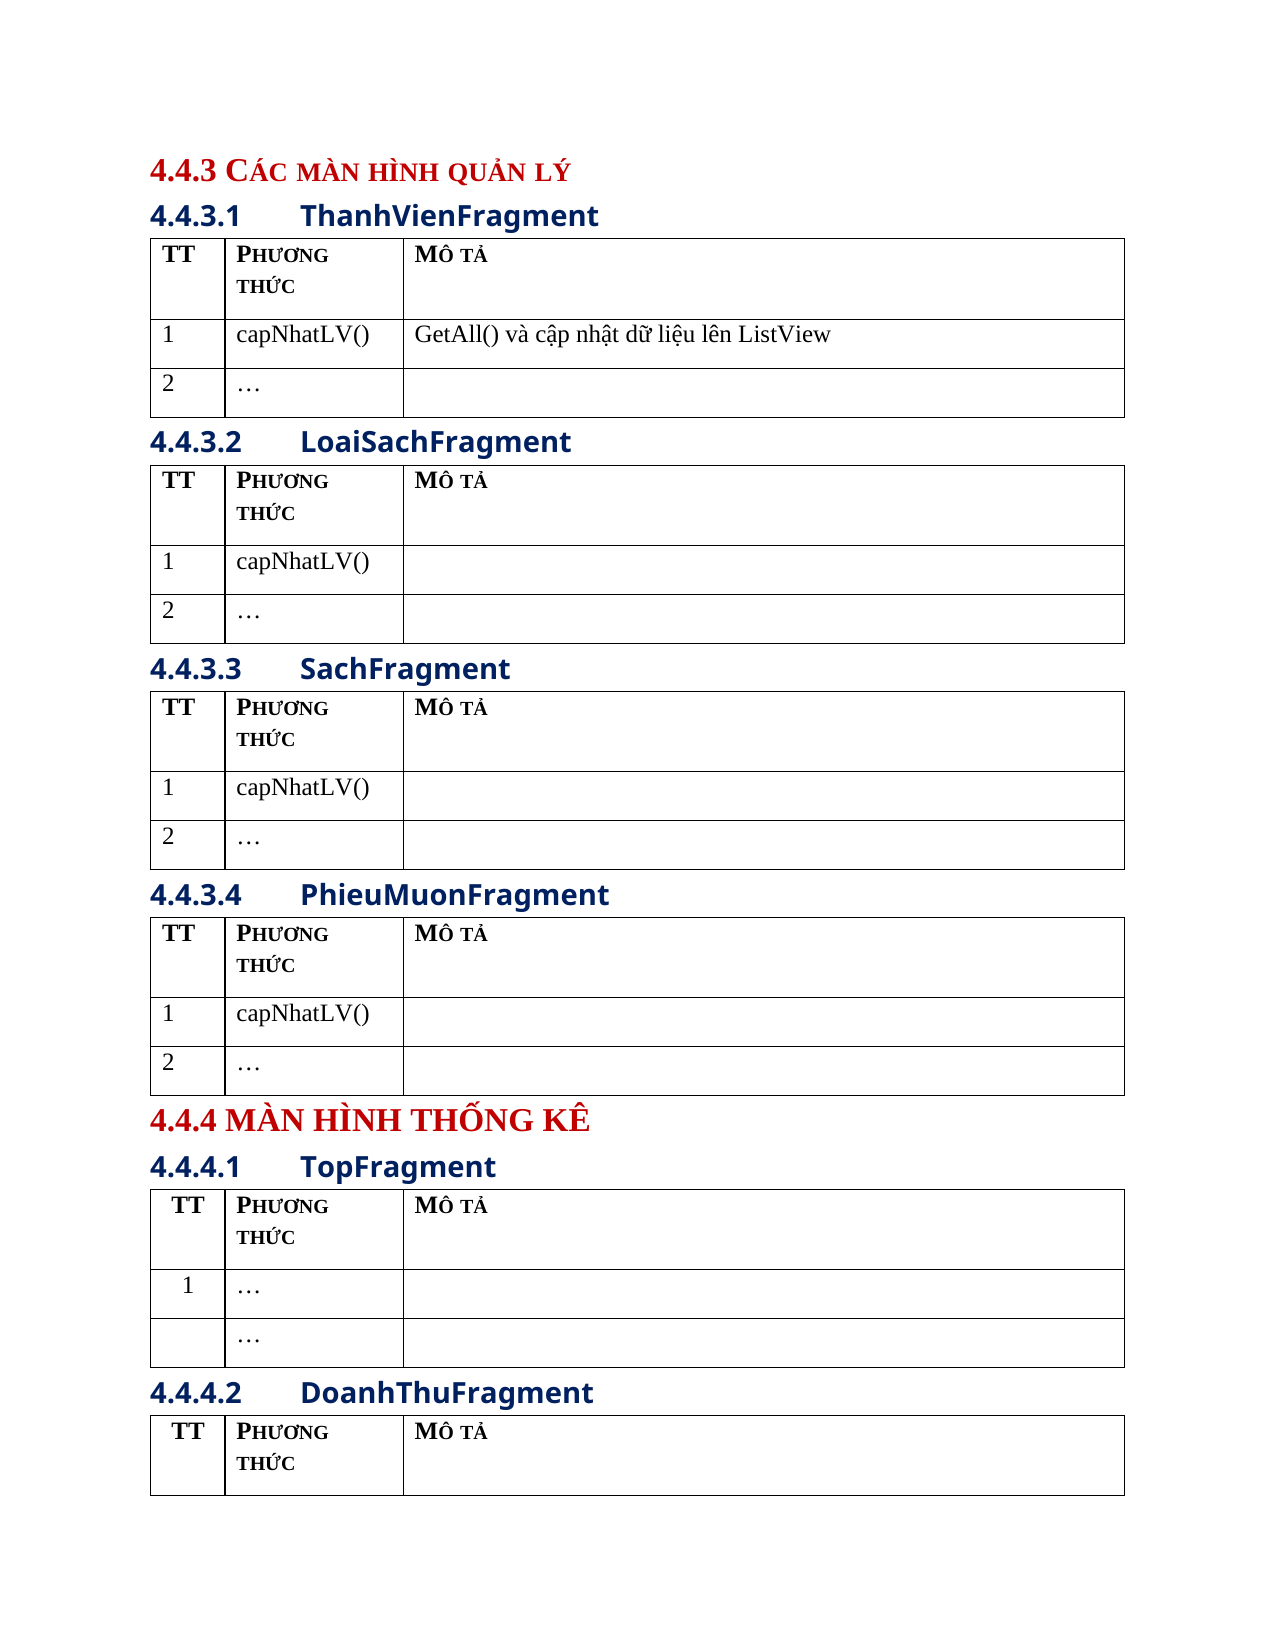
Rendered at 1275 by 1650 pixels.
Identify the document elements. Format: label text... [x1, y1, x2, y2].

subtitle ThanhVienFragment [150, 196, 1125, 235]
table_cell [151, 1319, 224, 1367]
table_cell 1 [151, 546, 224, 594]
table_header TT [151, 692, 224, 771]
subtitle SachFragment [150, 648, 1125, 688]
table_cell [404, 1319, 1124, 1367]
subtitle LoaiSachFragment [150, 422, 1125, 461]
subtitle PhieuMuonFragment [150, 874, 1125, 914]
table_header Mô tả [404, 918, 1124, 997]
table_cell 1 [151, 1270, 224, 1318]
table_header Phương thức [226, 466, 403, 545]
table_cell [404, 369, 1124, 417]
table_cell capNhatLV() [226, 320, 403, 367]
subtitle MÀN HÌNH THỐNG KÊ [150, 1101, 1125, 1139]
table_cell [404, 821, 1124, 869]
table_cell … [226, 369, 403, 417]
table_cell 2 [151, 369, 224, 417]
table_cell GetAll() và cập nhật dữ liệu lên ListView [404, 320, 1124, 367]
table_cell 2 [151, 1047, 224, 1095]
table_cell capNhatLV() [226, 998, 403, 1046]
table_cell [404, 595, 1124, 643]
table_cell 2 [151, 595, 224, 643]
table_header TT [151, 1190, 224, 1269]
table_cell [404, 998, 1124, 1046]
table_header Mô tả [404, 466, 1124, 545]
table_cell [404, 772, 1124, 820]
table_cell … [226, 1270, 403, 1318]
table_cell … [226, 1319, 403, 1367]
table_header TT [151, 1416, 224, 1495]
table_cell [404, 546, 1124, 594]
table_header TT [151, 466, 224, 545]
table_cell 2 [151, 821, 224, 869]
table_header Mô tả [404, 1416, 1124, 1495]
table_header TT [151, 239, 224, 318]
table_cell capNhatLV() [226, 546, 403, 594]
table_cell … [226, 1047, 403, 1095]
table_header Phương thức [226, 918, 403, 997]
table_cell [404, 1270, 1124, 1318]
table_cell 1 [151, 320, 224, 367]
table_cell … [226, 821, 403, 869]
table_cell [404, 1047, 1124, 1095]
subtitle TopFragment [150, 1146, 1125, 1186]
table_header Phương thức [226, 239, 403, 318]
table_header Mô tả [404, 1190, 1124, 1269]
table_header Mô tả [404, 239, 1124, 318]
table_cell 1 [151, 772, 224, 820]
table_cell 1 [151, 998, 224, 1046]
table_header Phương thức [226, 692, 403, 771]
table_header Phương thức [226, 1416, 403, 1495]
table_header Phương thức [226, 1190, 403, 1269]
subtitle DoanhThuFragment [150, 1372, 1125, 1412]
table_header TT [151, 918, 224, 997]
table_header Mô tả [404, 692, 1124, 771]
table_cell … [226, 595, 403, 643]
subtitle Các màn hình quản lý [150, 150, 1125, 188]
table_cell capNhatLV() [226, 772, 403, 820]
